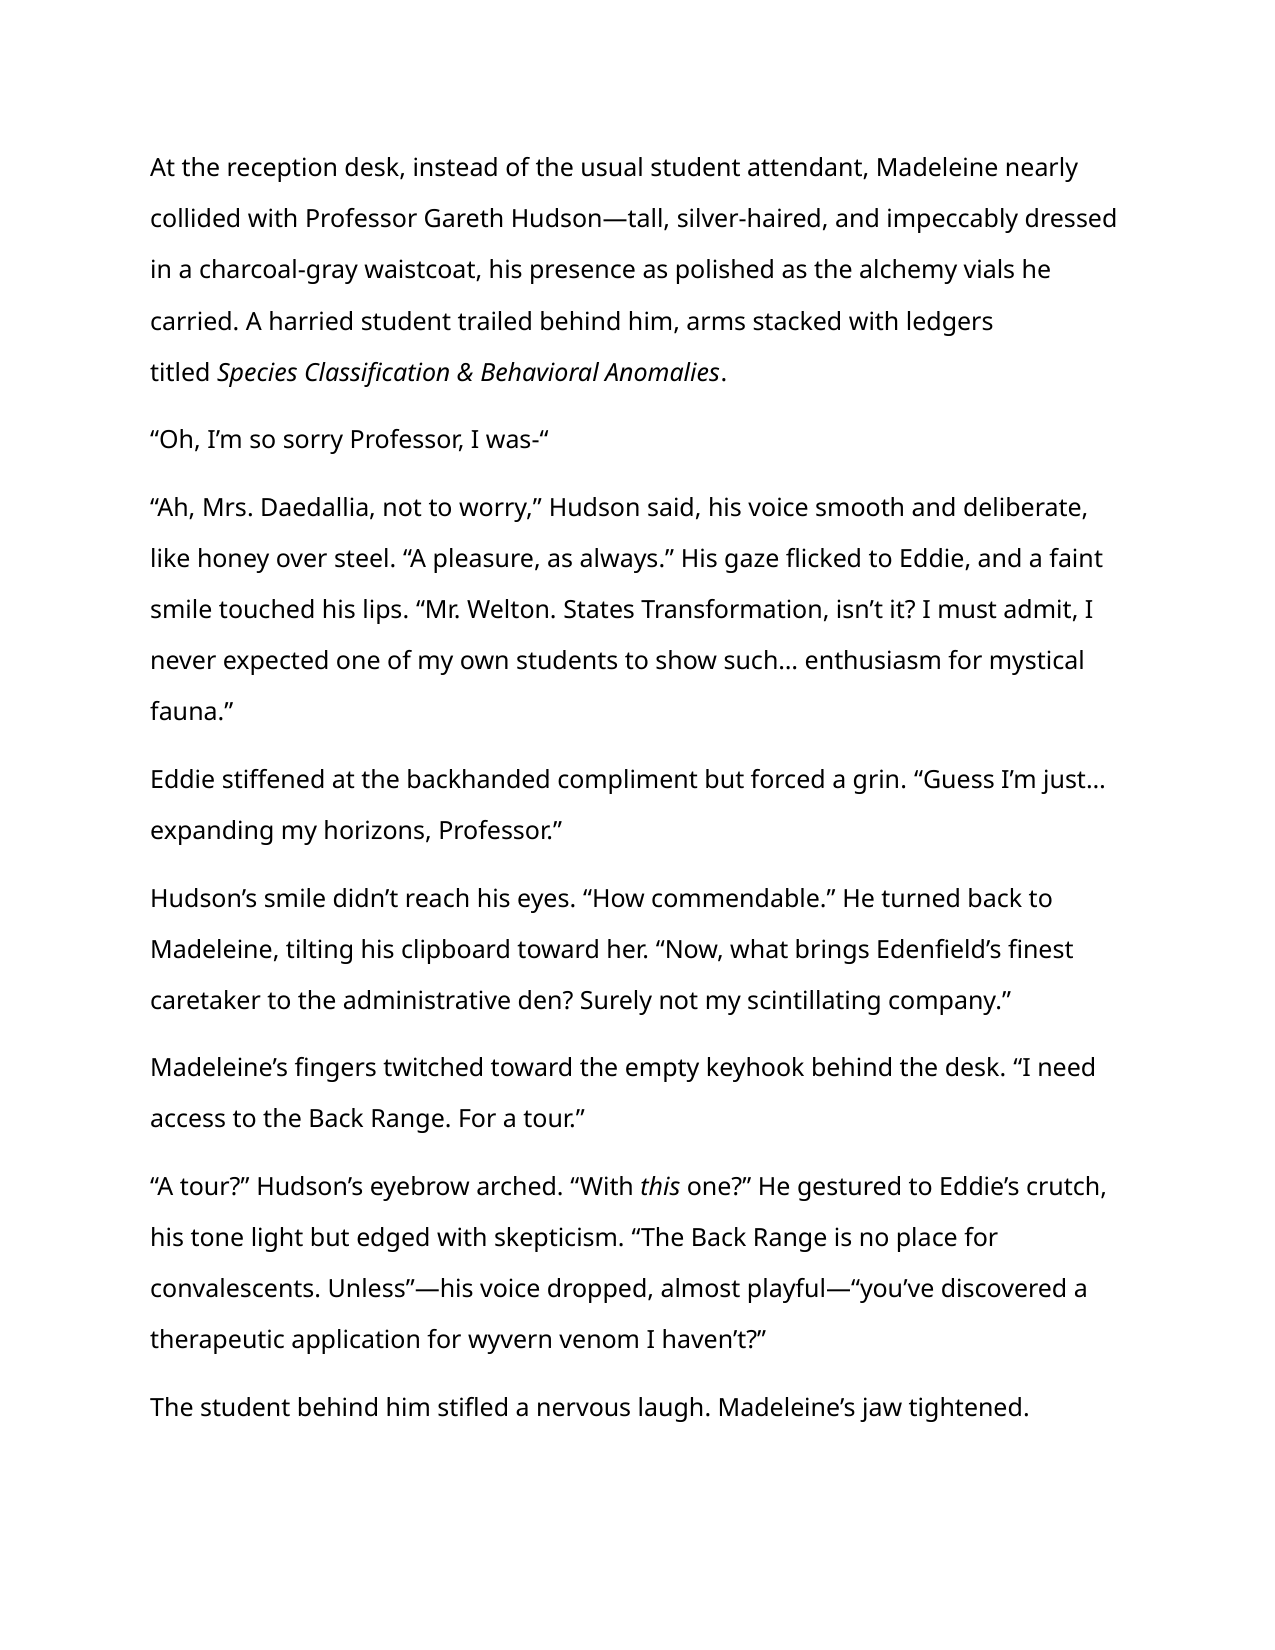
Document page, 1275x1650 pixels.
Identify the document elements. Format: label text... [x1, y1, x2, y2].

text “A tour?” Hudson’s eyebrow arched. “With this one?” He gestured to Eddie’s crutch, his tone light but edged with skepticism. “The Back Range is no place for convalescents. Unless”—his voice dropped, almost playful—“you’ve discovered a therapeutic application for wyvern venom I haven’t?” [150, 1169, 1125, 1356]
text “Oh, I’m so sorry Professor, I was-“ [150, 422, 1125, 456]
text Madeleine’s fingers twitched toward the empty keyhook behind the desk. “I need access to the Back Range. For a tour.” [150, 1050, 1125, 1135]
text At the reception desk, instead of the usual student attendant, Madeleine nearly collided with Professor Gareth Hudson—tall, silver-haired, and impeccably dressed in a charcoal-gray waistcoat, his presence as polished as the alchemy vials he carried. A harried student trailed behind him, arms stacked with ledgers titled Species Classification & Behavioral Anomalies. [150, 150, 1125, 388]
text The student behind him stifled a nervous laugh. Madeleine’s jaw tightened. [150, 1389, 1125, 1424]
text “Ah, Mrs. Daedallia, not to worry,” Hudson said, his voice smooth and deliberate, like honey over steel. “A pleasure, as always.” His gaze flicked to Eddie, and a faint smile touched his lips. “Mr. Welton. States Transformation, isn’t it? I must admit, I never expected one of my own students to show such… enthusiasm for mystical fauna.” [150, 489, 1125, 728]
text Eddie stiffened at the backhanded compliment but forced a grin. “Guess I’m just… expanding my horizons, Professor.” [150, 761, 1125, 847]
text Hudson’s smile didn’t reach his eyes. “How commendable.” He turned back to Madeleine, tilting his clipboard toward her. “Now, what brings Edenfield’s finest caretaker to the administrative den? Surely not my scintillating company.” [150, 880, 1125, 1016]
